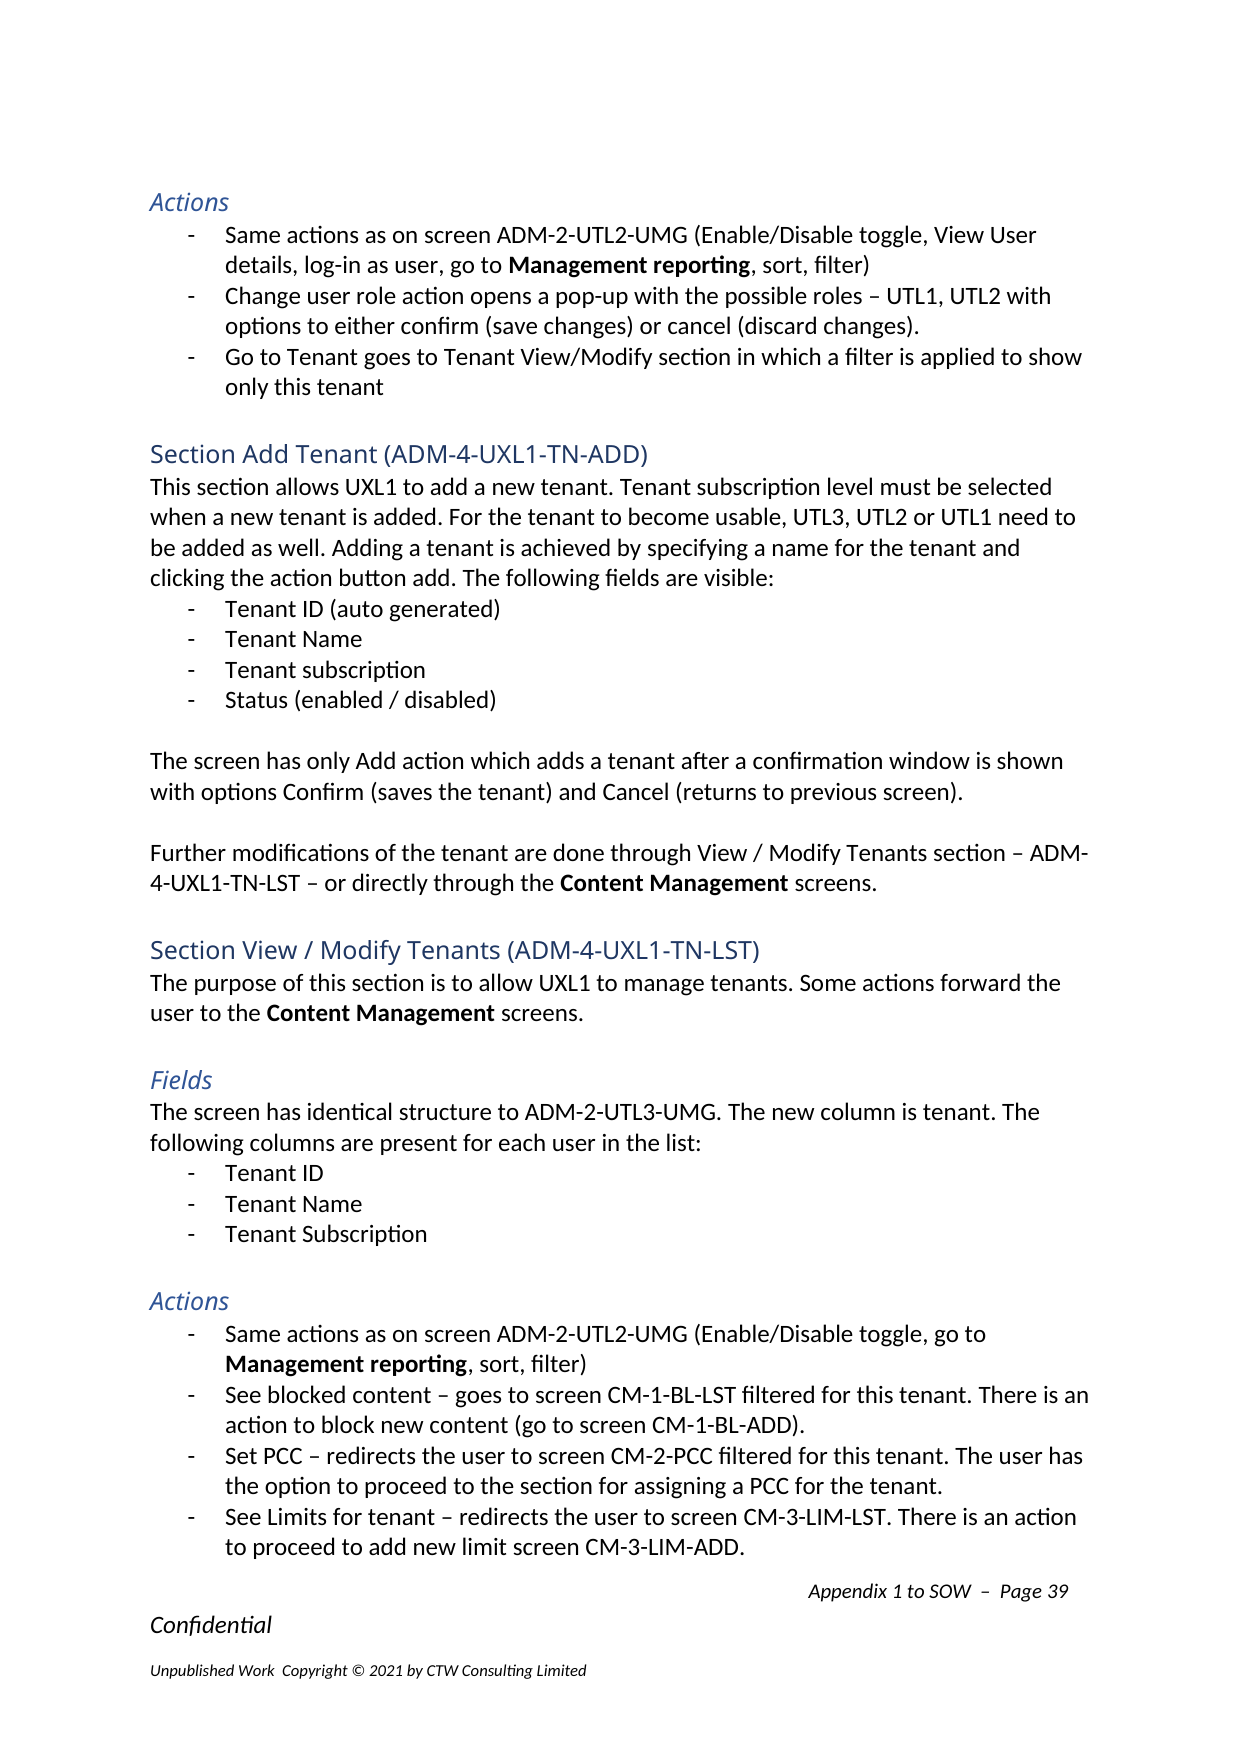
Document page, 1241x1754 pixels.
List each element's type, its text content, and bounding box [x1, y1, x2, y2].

subtitle Section View / Modify Tenants (ADM-4-UXL1-TN-LST) [150, 933, 1090, 967]
list Tenant ID [187, 1157, 1090, 1188]
subtitle Section Add Tenant (ADM-4-UXL1-TN-ADD) [150, 437, 1090, 471]
text Further modifications of the tenant are done through View / Modify Tenants section – ADM-4-UXL1-TN-LST – or directly through the Content Management screens. [150, 837, 1090, 898]
subtitle Actions [150, 185, 1090, 219]
list See Limits for tenant – redirects the user to screen CM-3-LIM-LST. There is an action to proceed to add new limit screen CM-3-LIM-ADD. [187, 1501, 1090, 1562]
list Change user role action opens a pop-up with the possible roles – UTL1, UTL2 with options to either confirm (save changes) or cancel (discard changes). [187, 280, 1090, 341]
list Tenant subscription [187, 654, 1090, 684]
list Go to Tenant goes to Tenant View/Modify section in which a filter is applied to show only this tenant [187, 341, 1090, 402]
list Set PCC – redirects the user to screen CM-2-PCC filtered for this tenant. The user has the option to proceed to the section for assigning a PCC for the tenant. [187, 1440, 1090, 1501]
list Status (enabled / disabled) [187, 684, 1090, 715]
text The screen has identical structure to ADM-2-UTL3-UMG. The new column is tenant. The following columns are present for each user in the list: [150, 1096, 1090, 1157]
list Tenant Name [187, 623, 1090, 654]
list Tenant Subscription [187, 1218, 1090, 1249]
list Same actions as on screen ADM-2-UTL2-UMG (Enable/Disable toggle, View User details, log-in as user, go to Management reporting, sort, filter) [187, 219, 1090, 280]
subtitle Actions [150, 1284, 1090, 1318]
text The screen has only Add action which adds a tenant after a confirmation window is shown with options Confirm (saves the tenant) and Cancel (returns to previous screen). [150, 745, 1090, 806]
text This section allows UXL1 to add a new tenant. Tenant subscription level must be selected when a new tenant is added. For the tenant to become usable, UTL3, UTL2 or UTL1 need to be added as well. Adding a tenant is achieved by specifying a name for the tenant and clicking the action button add. The following fields are visible: [150, 471, 1090, 593]
list Same actions as on screen ADM-2-UTL2-UMG (Enable/Disable toggle, go to Management reporting, sort, filter) [187, 1318, 1090, 1379]
text The purpose of this section is to allow UXL1 to manage tenants. Some actions forward the user to the Content Management screens. [150, 967, 1090, 1028]
list Tenant ID (auto generated) [187, 593, 1090, 623]
list See blocked content – goes to screen CM-1-BL-LST filtered for this tenant. There is an action to block new content (go to screen CM-1-BL-ADD). [187, 1379, 1090, 1440]
subtitle Fields [150, 1062, 1090, 1096]
list Tenant Name [187, 1188, 1090, 1218]
